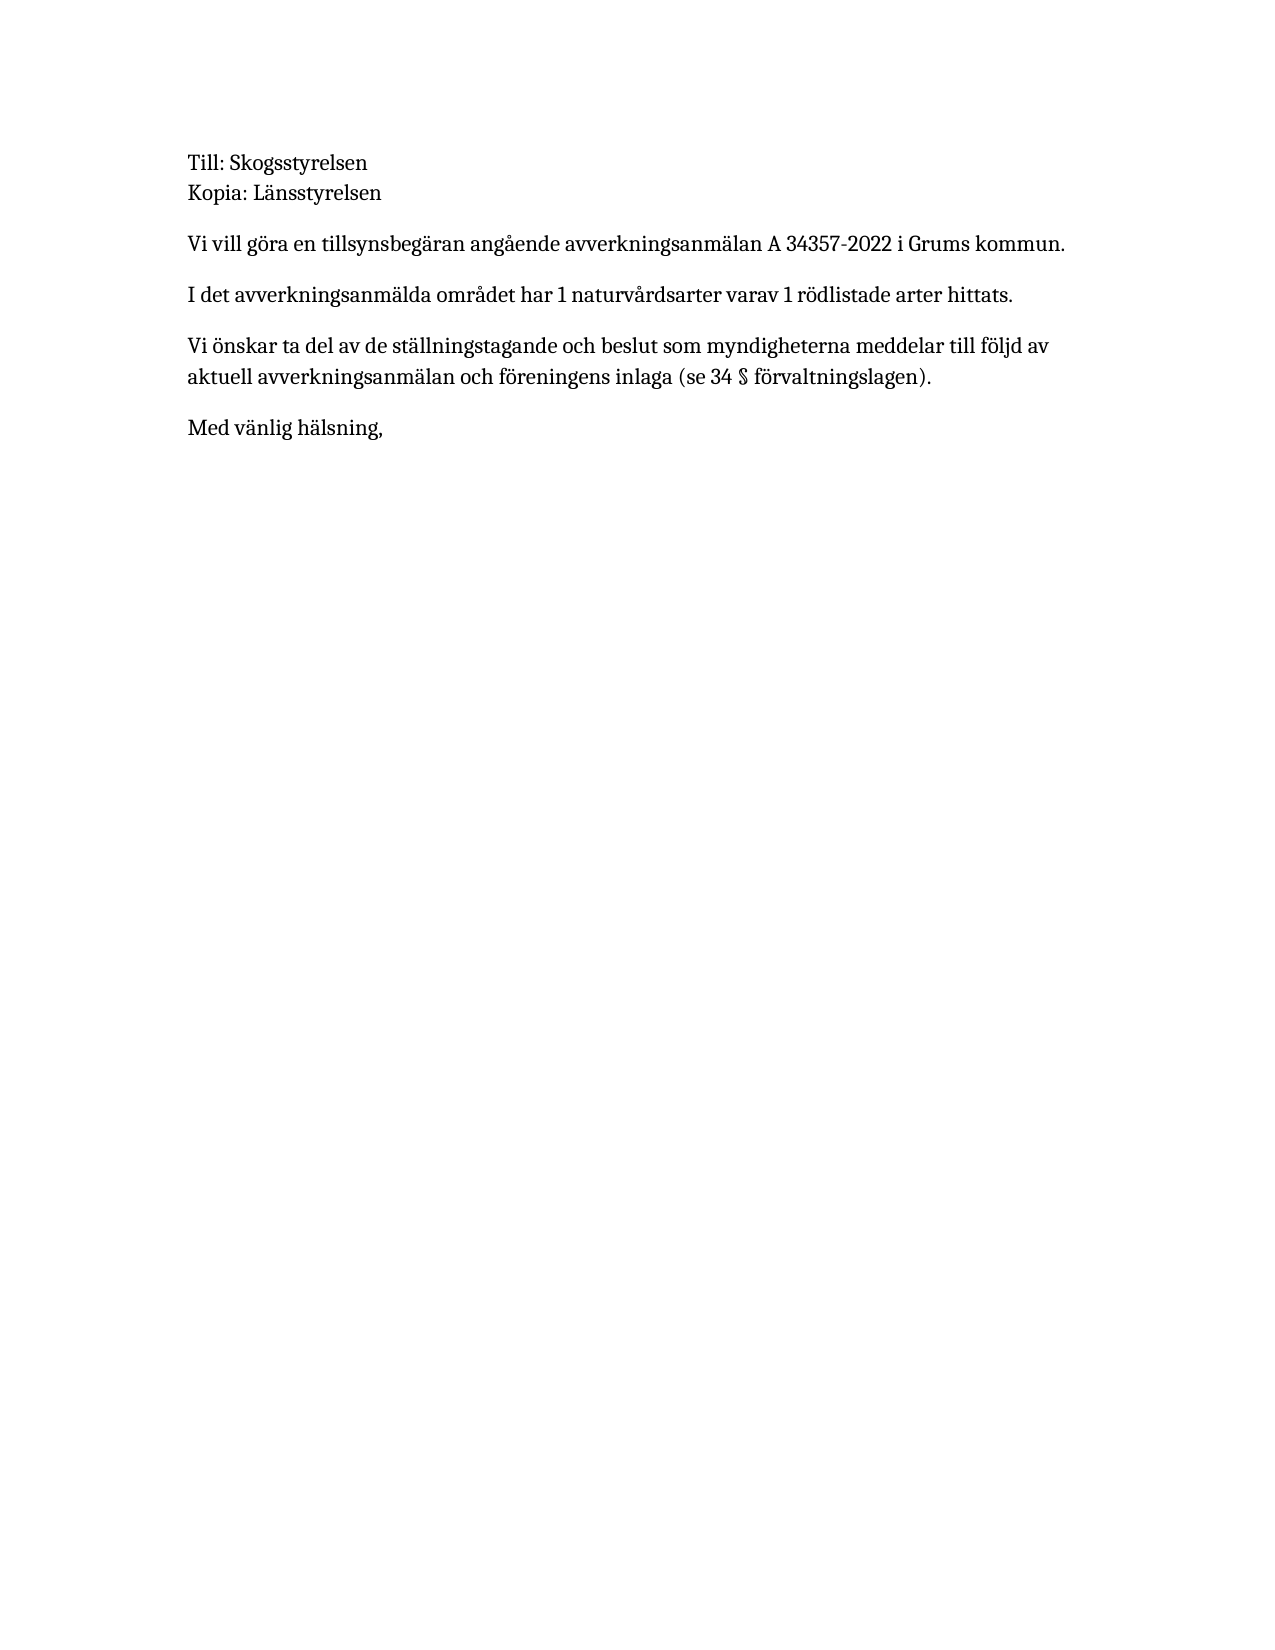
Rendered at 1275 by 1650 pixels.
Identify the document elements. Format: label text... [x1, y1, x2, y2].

text I det avverkningsanmälda området har 1 naturvårdsarter varav 1 rödlistade arter hittats. [187, 282, 1087, 309]
text Till: Skogsstyrelsen Kopia: Länsstyrelsen [187, 150, 1087, 207]
text Med vänlig hälsning, [187, 414, 1087, 471]
text Vi vill göra en tillsynsbegäran angående avverkningsanmälan A 34357-2022 i Grums kommun. [187, 231, 1087, 258]
text Vi önskar ta del av de ställningstagande och beslut som myndigheterna meddelar till följd av aktuell avverkningsanmälan och föreningens inlaga (se 34 § förvaltningslagen). [187, 333, 1087, 390]
